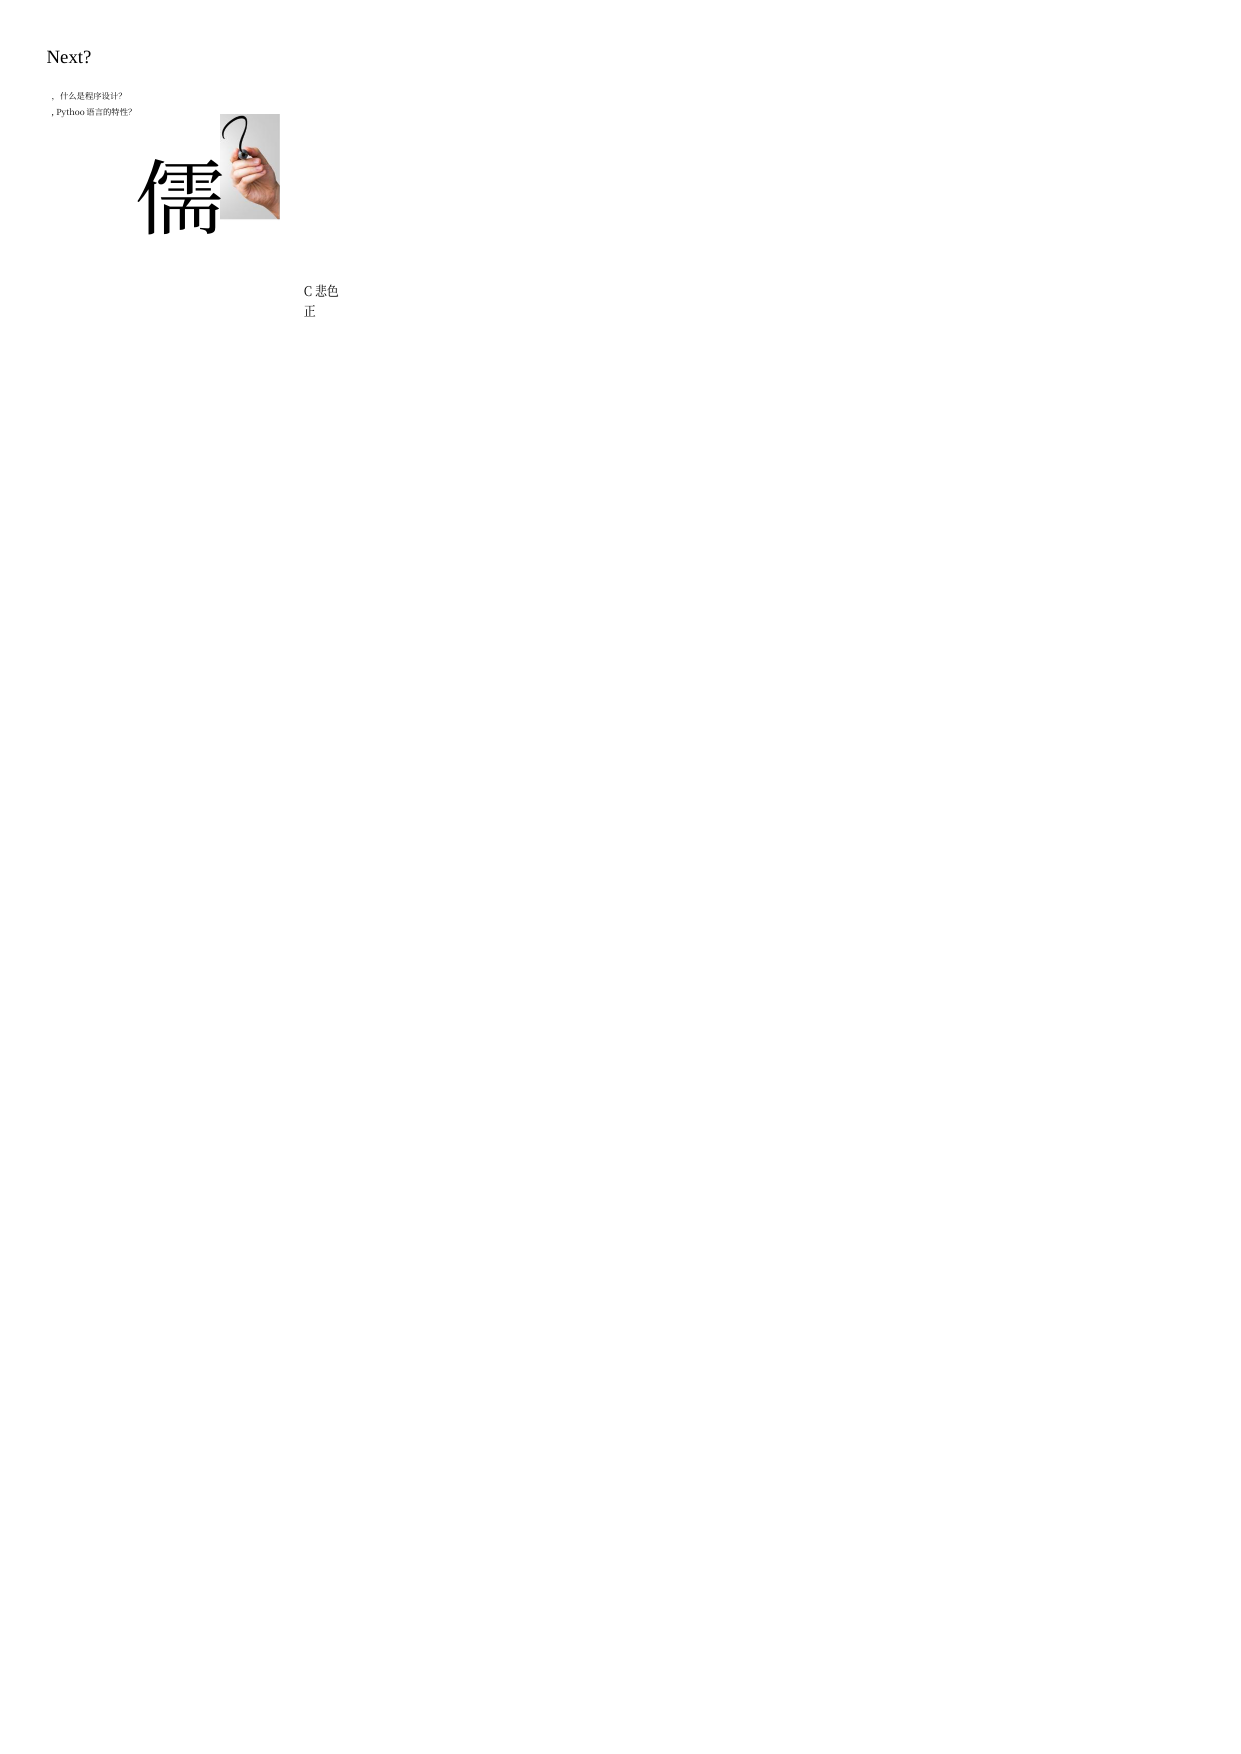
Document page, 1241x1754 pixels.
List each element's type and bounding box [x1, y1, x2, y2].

picture [220, 114, 280, 221]
